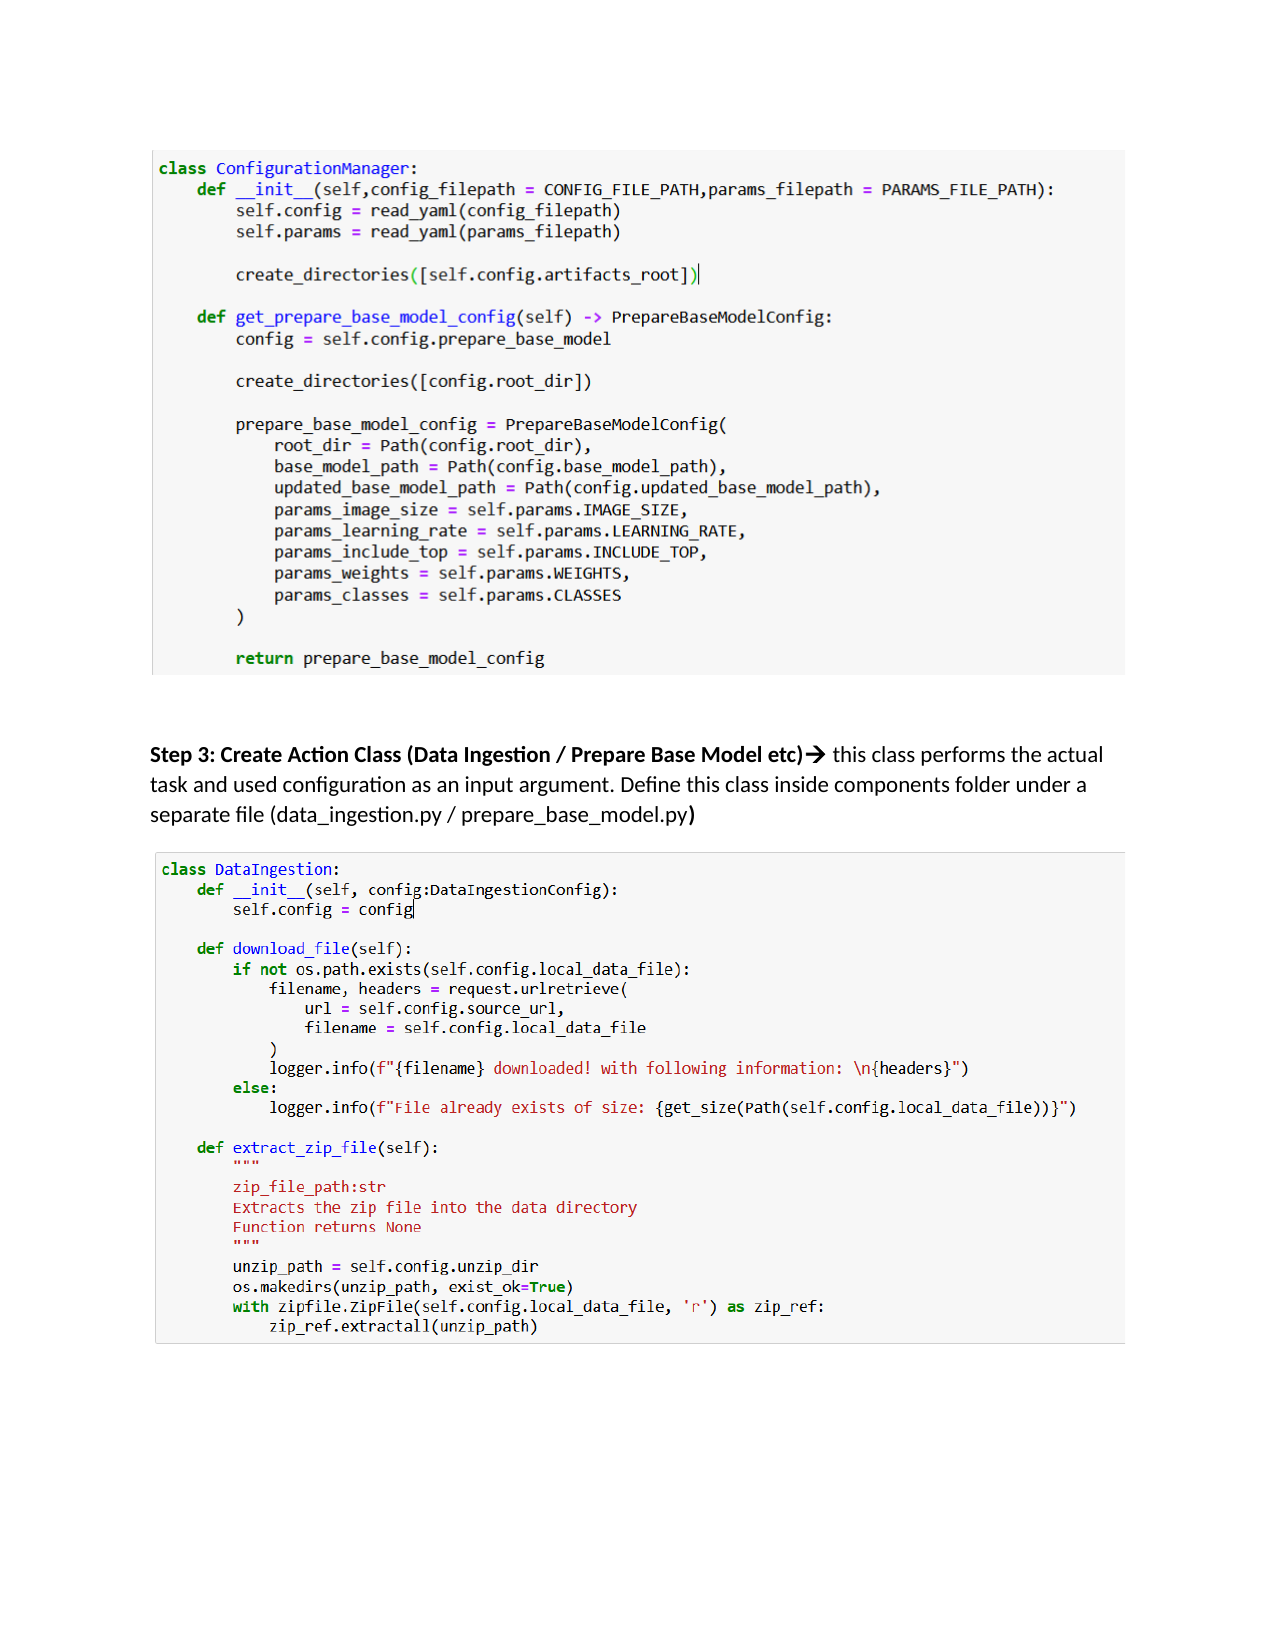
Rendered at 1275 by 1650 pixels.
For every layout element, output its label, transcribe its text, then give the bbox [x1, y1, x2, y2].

text Step 3: Create Action Class (Data Ingestion / Prepare Base Model etc) this class performs the actual task and used configuration as an input argument. Define this class inside components folder under a separate file (data_ingestion.py / prepare_base_model.py) [150, 740, 1125, 829]
picture [150, 847, 1125, 1346]
picture [150, 150, 1125, 675]
